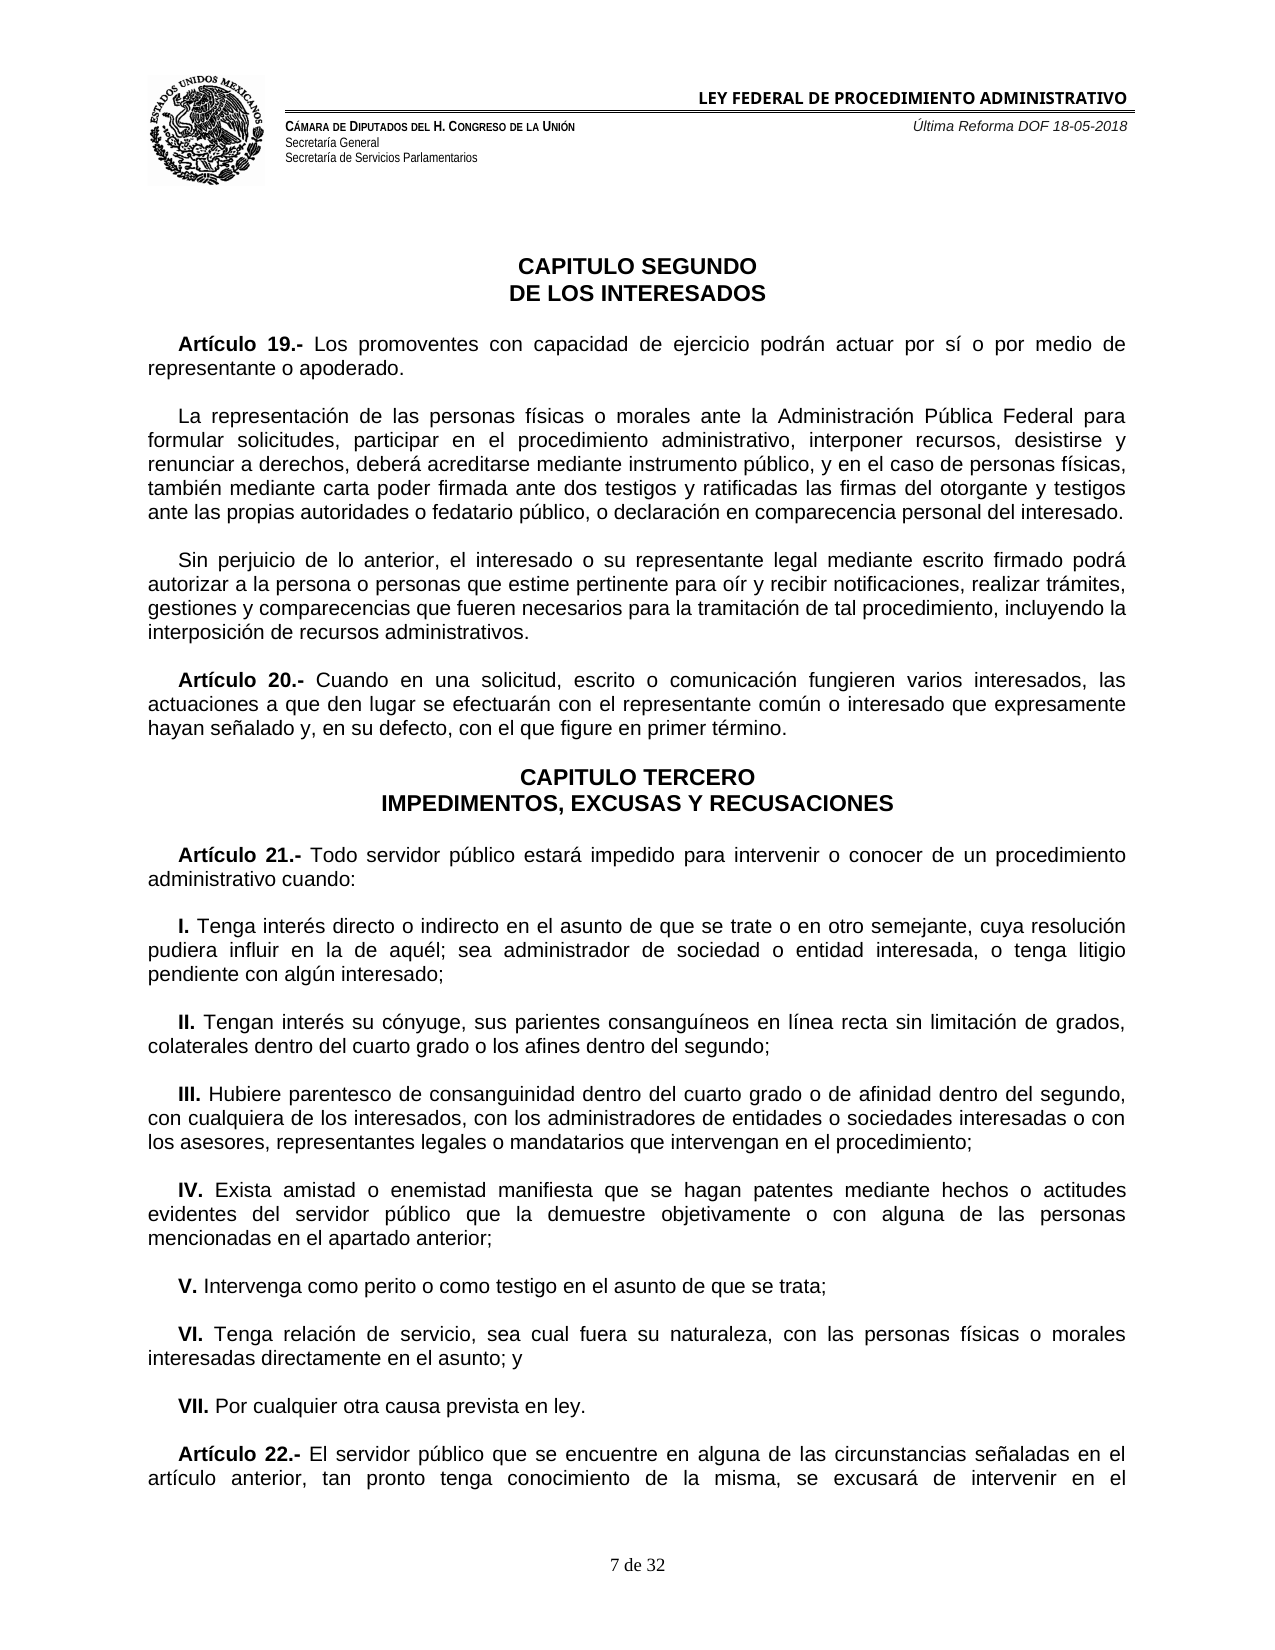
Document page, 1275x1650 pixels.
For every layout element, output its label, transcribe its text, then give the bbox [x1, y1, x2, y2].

text VII. Por cualquier otra causa prevista en ley. [148, 1393, 1127, 1417]
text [148, 1441, 1127, 1489]
text Artículo 20.- Cuando en una solicitud, escrito o comunicación fungieren varios interesados, las actuaciones a que den lugar se efectuarán con el representante común o interesado que expresamente hayan señalado y, en su defecto, con el que figure en primer término. [148, 668, 1127, 739]
text Sin perjuicio de lo anterior, el interesado o su representante legal mediante escrito firmado podrá autorizar a la persona o personas que estime pertinente para oír y recibir notificaciones, realizar trámites, gestiones y comparecencias que fueren necesarios para la tramitación de tal procedimiento, incluyendo la interposición de recursos administrativos. [148, 548, 1127, 644]
text V. Intervenga como perito o como testigo en el asunto de que se trata; [148, 1274, 1127, 1298]
text I. Tenga interés directo o indirecto en el asunto de que se trate o en otro semejante, cuya resolución pudiera influir en la de aquél; sea administrador de sociedad o entidad interesada, o tenga litigio pendiente con algún interesado; [148, 914, 1127, 986]
text La representación de las personas físicas o morales ante la Administración Pública Federal para formular solicitudes, participar en el procedimiento administrativo, interponer recursos, desistirse y renunciar a derechos, deberá acreditarse mediante instrumento público, y en el caso de personas físicas, también mediante carta poder firmada ante dos testigos y ratificadas las firmas del otorgante y testigos ante las propias autoridades o fedatario público, o declaración en comparecencia personal del interesado. [148, 404, 1127, 524]
text Artículo 19.- Los promoventes con capacidad de ejercicio podrán actuar por sí o por medio de representante o apoderado. [148, 332, 1127, 380]
text CAPITULO SEGUNDO [148, 253, 1127, 279]
text CAPITULO TERCERO [148, 763, 1127, 790]
text II. Tengan interés su cónyuge, sus parientes consanguíneos en línea recta sin limitación de grados, colaterales dentro del cuarto grado o los afines dentro del segundo; [148, 1010, 1127, 1058]
text DE LOS INTERESADOS [148, 279, 1127, 306]
text VI. Tenga relación de servicio, sea cual fuera su naturaleza, con las personas físicas o morales interesadas directamente en el asunto; y [148, 1322, 1127, 1369]
text IV. Exista amistad o enemistad manifiesta que se hagan patentes mediante hechos o actitudes evidentes del servidor público que la demuestre objetivamente o con alguna de las personas mencionadas en el apartado anterior; [148, 1178, 1127, 1250]
text IMPEDIMENTOS, EXCUSAS Y RECUSACIONES [148, 790, 1127, 816]
text III. Hubiere parentesco de consanguinidad dentro del cuarto grado o de afinidad dentro del segundo, con cualquiera de los interesados, con los administradores de entidades o sociedades interesadas o con los asesores, representantes legales o mandatarios que intervengan en el procedimiento; [148, 1082, 1127, 1154]
text Artículo 21.- Todo servidor público estará impedido para intervenir o conocer de un procedimiento administrativo cuando: [148, 842, 1127, 890]
